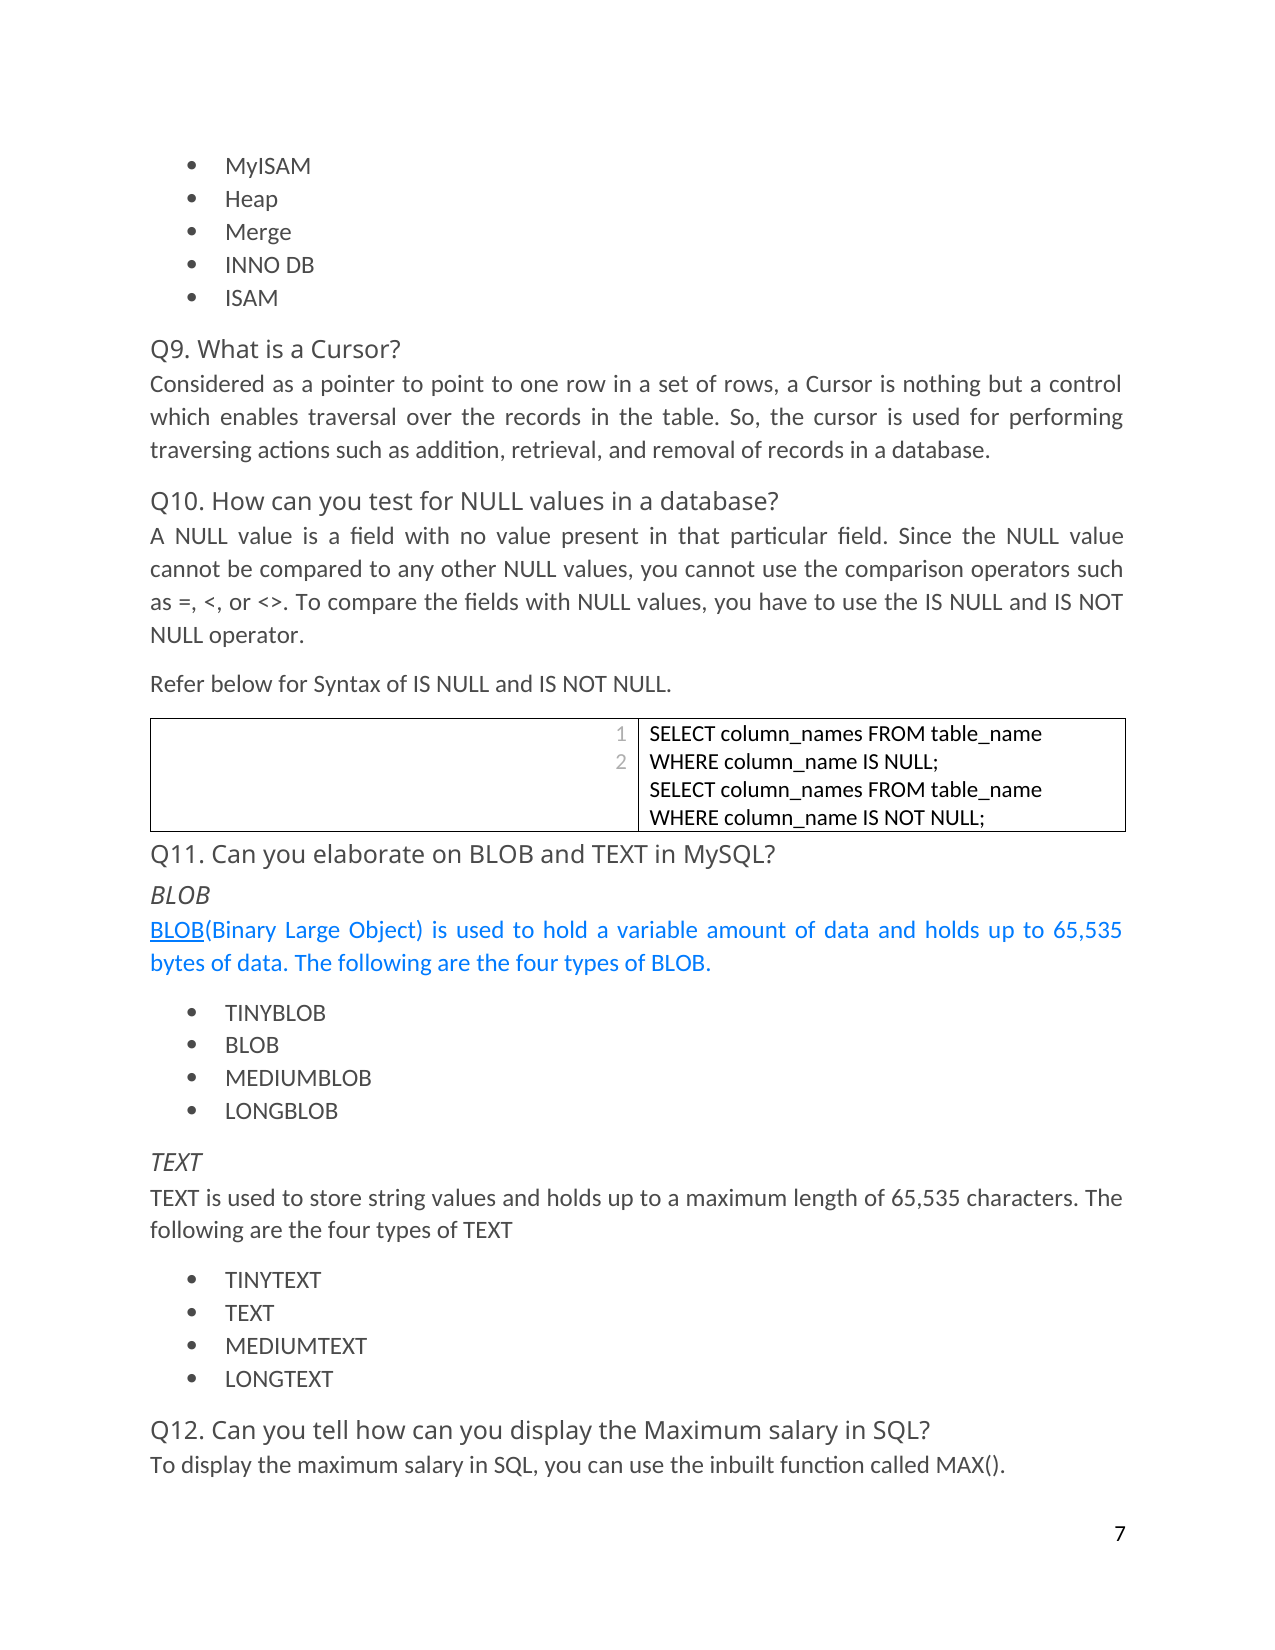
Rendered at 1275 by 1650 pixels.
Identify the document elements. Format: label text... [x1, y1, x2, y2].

list TEXT [187, 1297, 1125, 1328]
text TEXT is used to store string values and holds up to a maximum length of 65,535 characters. The following are the four types of TEXT [150, 1182, 1125, 1245]
list Heap [187, 183, 1125, 213]
list LONGBLOB [187, 1095, 1125, 1126]
list TINYTEXT [187, 1264, 1125, 1295]
list ISAM [187, 282, 1125, 312]
list MEDIUMBLOB [187, 1062, 1125, 1093]
text BLOB(Binary Large Object) is used to hold a variable amount of data and holds up to 65,535 bytes of data. The following are the four types of BLOB. [150, 914, 1125, 978]
text To display the maximum salary in SQL, you can use the inbuilt function called MAX(). [150, 1449, 1125, 1480]
list BLOB [187, 1029, 1125, 1060]
list INNO DB [187, 249, 1125, 279]
list Merge [187, 216, 1125, 246]
table_header SELECT column_names FROM table_name WHERE column_name IS NULL; SELECT column_names FROM table_name WHERE column_name IS NOT NULL; [639, 719, 1125, 831]
subtitle Q10. How can you test for NULL values in a database? [150, 483, 1125, 517]
text A NULL value is a field with no value present in that particular field. Since the NULL value cannot be compared to any other NULL values, you cannot use the comparison operators such as =, <, or <>. To compare the fields with NULL values, you have to use the IS NULL and IS NOT NULL operator. [150, 520, 1125, 649]
list MyISAM [187, 150, 1125, 181]
list TINYBLOB [187, 997, 1125, 1027]
list LONGTEXT [187, 1363, 1125, 1393]
subtitle Q12. Can you tell how can you display the Maximum salary in SQL? [150, 1413, 1125, 1447]
table_header 1 2 [151, 719, 638, 831]
text Considered as a pointer to point to one row in a set of rows, a Cursor is nothing but a control which enables traversal over the records in the table. So, the cursor is used for performing traversing actions such as addition, retrieval, and removal of records in a database. [150, 368, 1125, 464]
subtitle Q9. What is a Cursor? [150, 331, 1125, 365]
subtitle Q11. Can you elaborate on BLOB and TEXT in MySQL? [150, 836, 1125, 871]
list MEDIUMTEXT [187, 1330, 1125, 1361]
subtitle BLOB [150, 877, 1125, 911]
subtitle TEXT [150, 1145, 1125, 1179]
text Refer below for Syntax of IS NULL and IS NOT NULL. [150, 668, 1125, 699]
